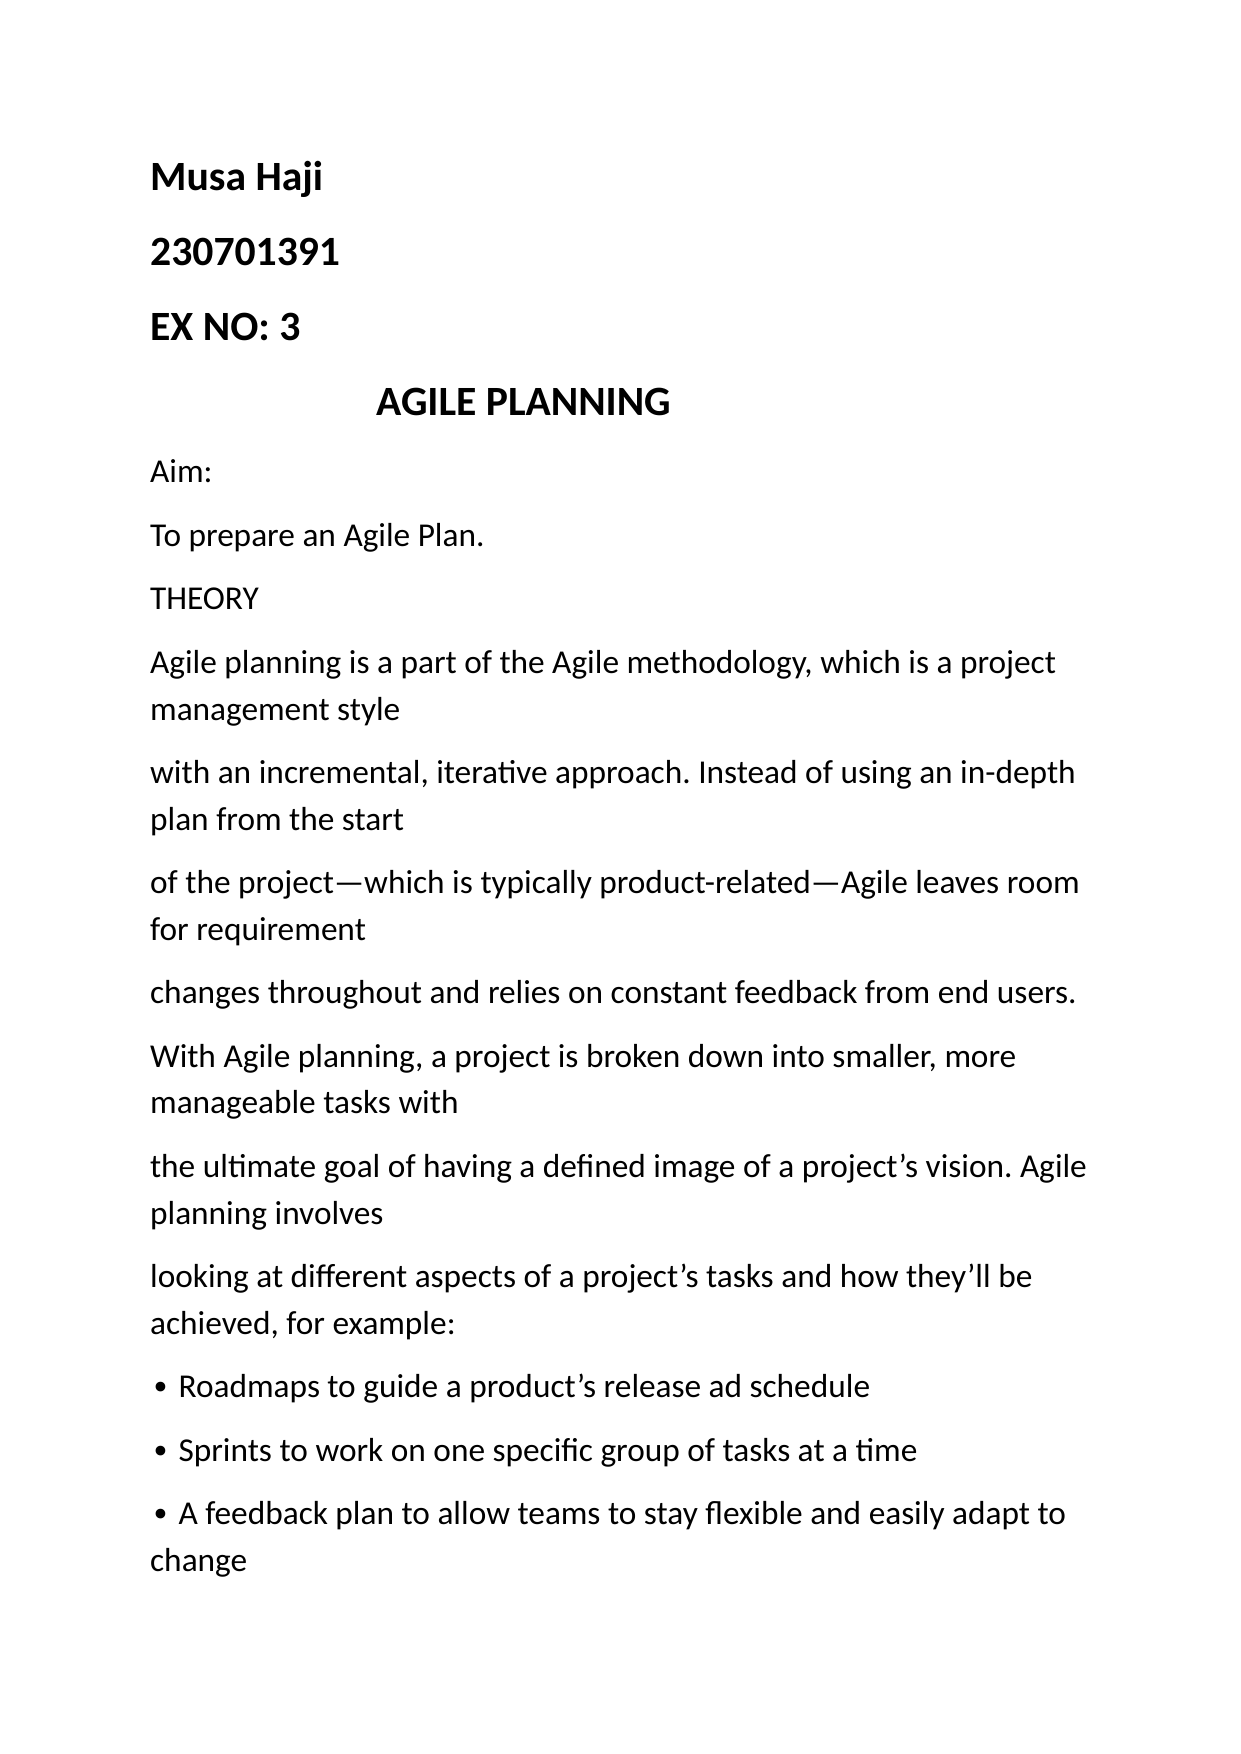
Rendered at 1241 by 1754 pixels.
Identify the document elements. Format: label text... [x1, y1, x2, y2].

text 230701391 [150, 225, 1090, 276]
text Musa Haji [150, 150, 1090, 201]
text Aim: [150, 450, 1090, 491]
text With Agile planning, a project is broken down into smaller, more manageable tasks with [150, 1035, 1090, 1122]
text ∙ Roadmaps to guide a product’s release ad schedule [150, 1365, 1090, 1406]
text looking at different aspects of a project’s tasks and how they’ll be achieved, for example: [150, 1255, 1090, 1343]
text AGILE PLANNING [150, 375, 1090, 426]
text changes throughout and relies on constant feedback from end users. [150, 971, 1090, 1012]
text EX NO: 3 [150, 300, 1090, 351]
text with an incremental, iterative approach. Instead of using an in-depth plan from the start [150, 751, 1090, 838]
text the ultimate goal of having a defined image of a project’s vision. Agile planning involves [150, 1145, 1090, 1232]
text ∙ A feedback plan to allow teams to stay flexible and easily adapt to change [150, 1492, 1090, 1580]
text THEORY [150, 577, 1090, 618]
text Agile planning is a part of the Agile methodology, which is a project management style [150, 641, 1090, 728]
text To prepare an Agile Plan. [150, 514, 1090, 554]
text ∙ Sprints to work on one specific group of tasks at a time [150, 1429, 1090, 1469]
text of the project—which is typically product-related—Agile leaves room for requirement [150, 861, 1090, 949]
